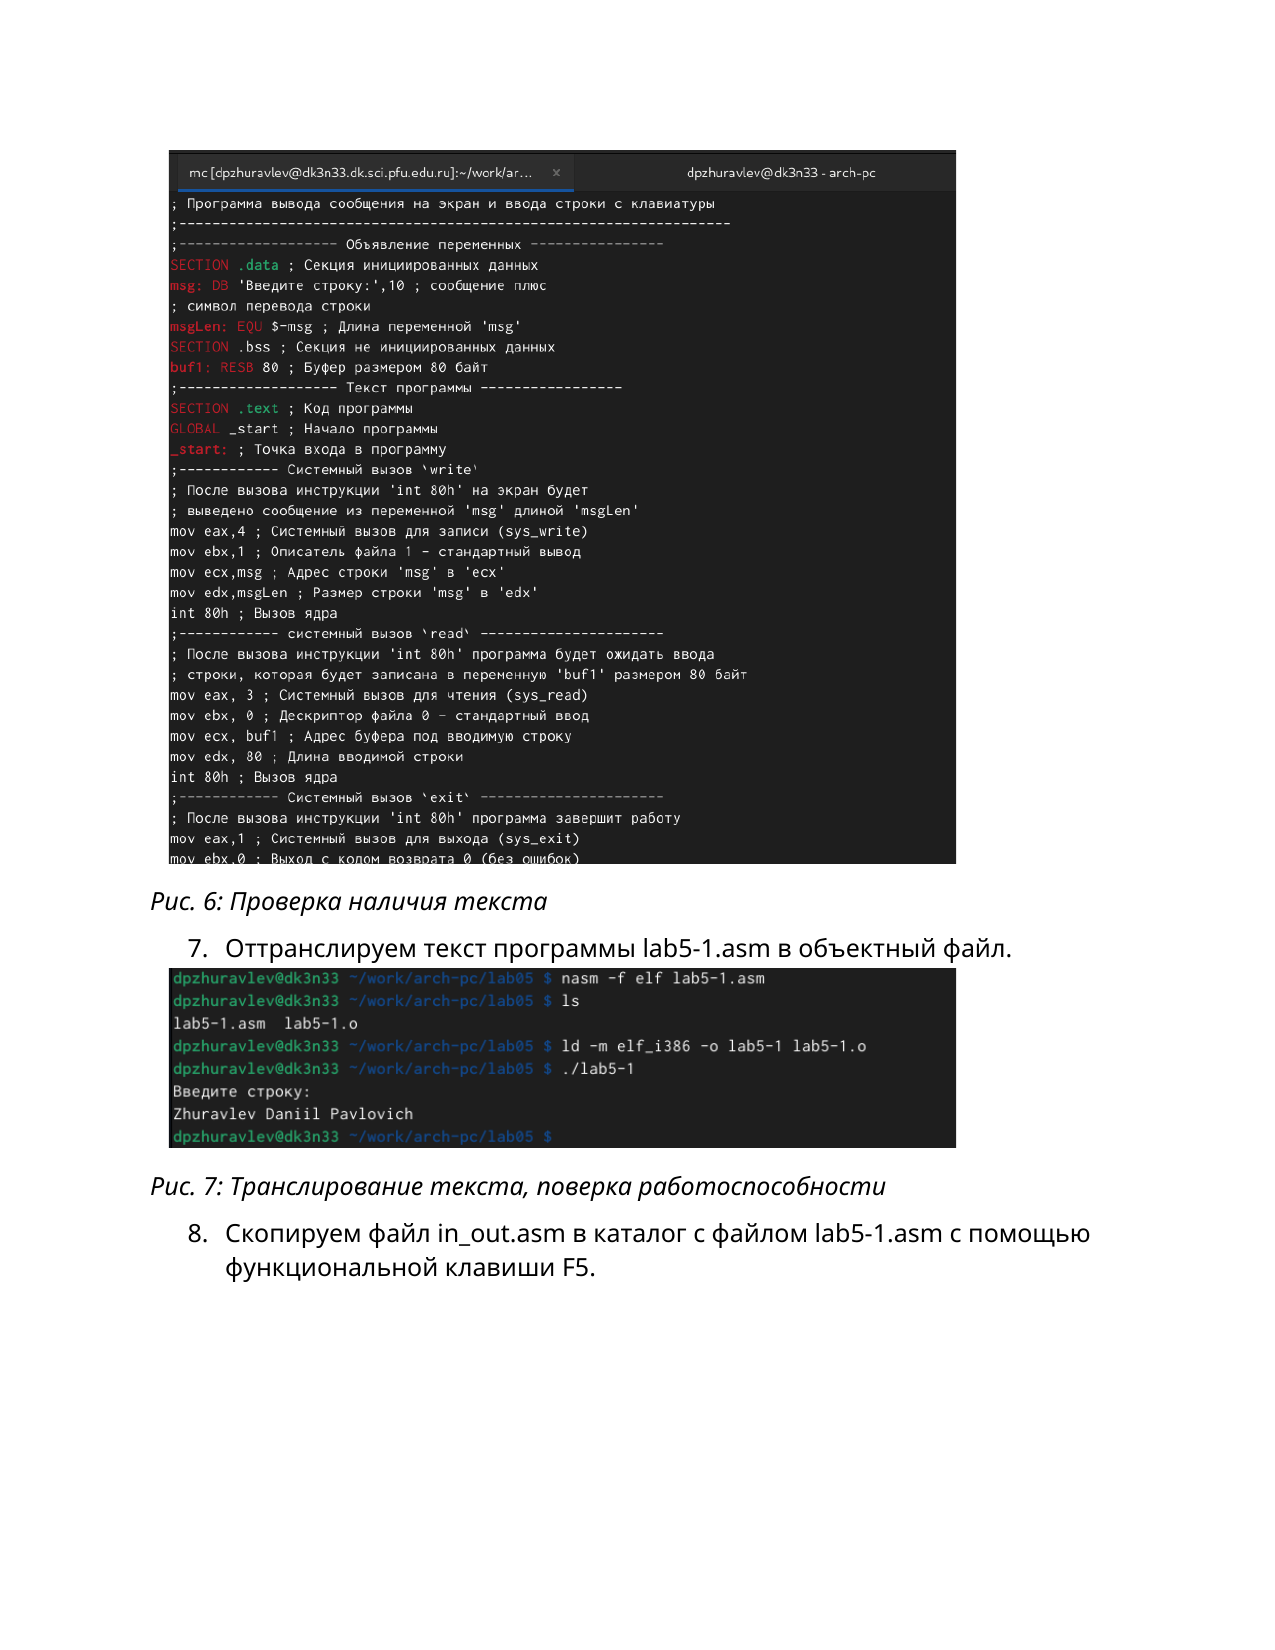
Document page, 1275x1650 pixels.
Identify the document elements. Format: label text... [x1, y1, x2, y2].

list Скопируем файл in_out.asm в каталог с файлом lab5-1.asm с помощью функциональной клавиши F5. [187, 1215, 1125, 1283]
text Рис. 7: Транслирование текста, поверка работоспособности [150, 1169, 1125, 1203]
text Рис. 6: Проверка наличия текста [150, 884, 1125, 918]
list Оттранслируем текст программы lab5-1.asm в объектный файл. [187, 931, 1125, 965]
picture [168, 968, 957, 1148]
picture [168, 150, 957, 864]
